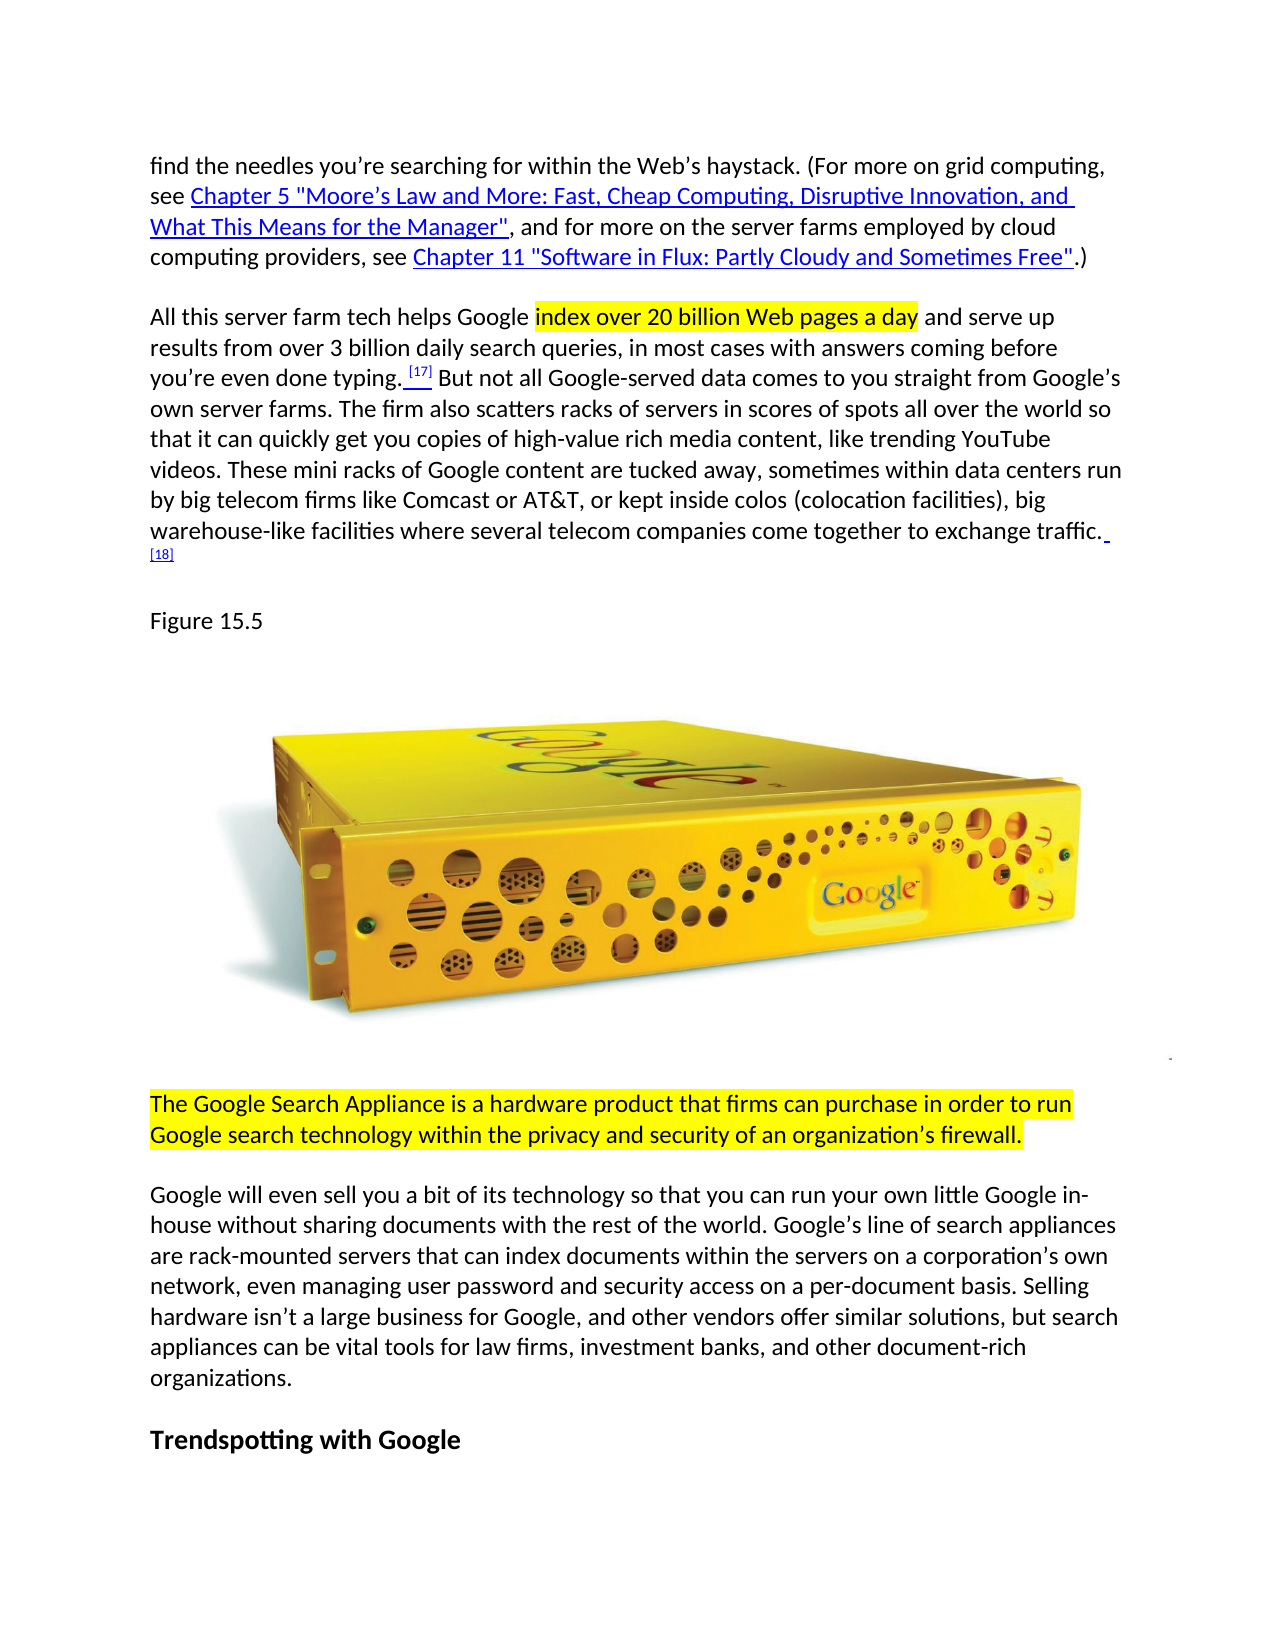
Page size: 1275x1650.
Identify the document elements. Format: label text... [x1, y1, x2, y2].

text Google will even sell you a bit of its technology so that you can run your own little Google in-house without sharing documents with the rest of the world. Google’s line of search appliances are rack-mounted servers that can index documents within the servers on a corporation’s own network, even managing user password and security access on a per-document basis. Selling hardware isn’t a large business for Google, and other vendors offer similar solutions, but search appliances can be vital tools for law firms, investment banks, and other document-rich organizations. [150, 1179, 1125, 1392]
picture [150, 664, 1172, 1060]
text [150, 150, 1125, 272]
text Figure 15.5 [150, 605, 1125, 636]
text Trendspotting with Google [150, 1422, 1125, 1456]
text All this server farm tech helps Google index over 20 billion Web pages a day and serve up results from over 3 billion daily search queries, in most cases with answers coming before you’re even done typing. [17] But not all Google-served data comes to you straight from Google’s own server farms. The firm also scatters racks of servers in scores of spots all over the world so that it can quickly get you copies of high-value rich media content, like trending YouTube videos. These mini racks of Google content are tucked away, sometimes within data centers run by big telecom firms like Comcast or AT&T, or kept inside colos (colocation facilities), big warehouse-like facilities where several telecom companies come together to exchange traffic. [18] [150, 301, 1125, 576]
